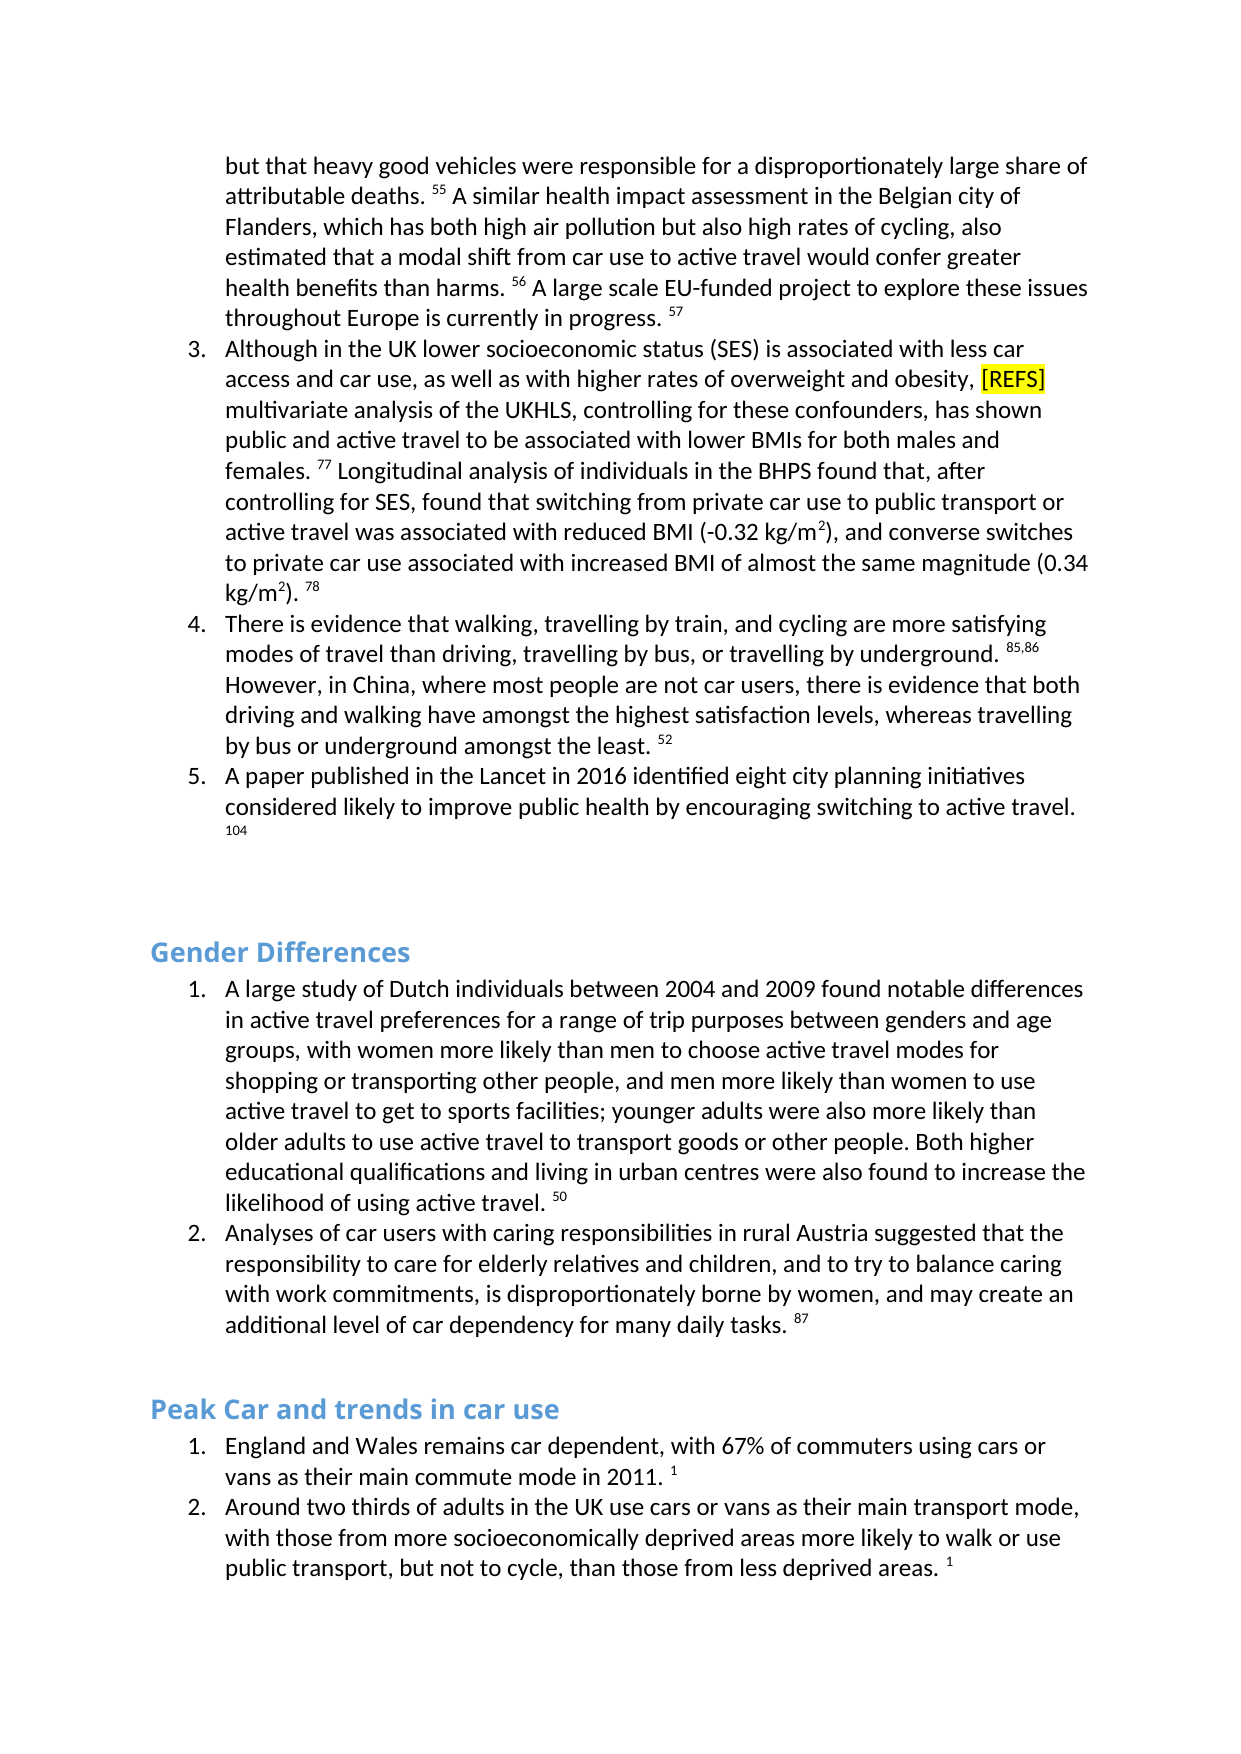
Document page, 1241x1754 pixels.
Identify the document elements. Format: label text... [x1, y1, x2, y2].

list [187, 150, 1090, 333]
subtitle Gender Differences [150, 933, 1090, 970]
list A large study of Dutch individuals between 2004 and 2009 found notable differences in active travel preferences for a range of trip purposes between genders and age groups, with women more likely than men to choose active travel modes for shopping or transporting other people, and men more likely than women to use active travel to get to sports facilities; younger adults were also more likely than older adults to use active travel to transport goods or other people. Both higher educational qualifications and living in urban centres were also found to increase the likelihood of using active travel. 50 [187, 973, 1090, 1217]
list A paper published in the Lancet in 2016 identified eight city planning initiatives considered likely to improve public health by encouraging switching to active travel. 104 [187, 760, 1090, 852]
list Analyses of car users with caring responsibilities in rural Austria suggested that the responsibility to care for elderly relatives and children, and to try to balance caring with work commitments, is disproportionately borne by women, and may create an additional level of car dependency for many daily tasks. 87 [187, 1217, 1090, 1339]
subtitle Peak Car and trends in car use [150, 1391, 1090, 1427]
list There is evidence that walking, travelling by train, and cycling are more satisfying modes of travel than driving, travelling by bus, or travelling by underground. 85,86 However, in China, where most people are not car users, there is evidence that both driving and walking have amongst the highest satisfaction levels, whereas travelling by bus or underground amongst the least. 52 [187, 608, 1090, 760]
list Although in the UK lower socioeconomic status (SES) is associated with less car access and car use, as well as with higher rates of overweight and obesity, [REFS] multivariate analysis of the UKHLS, controlling for these confounders, has shown public and active travel to be associated with lower BMIs for both males and females. 77 Longitudinal analysis of individuals in the BHPS found that, after controlling for SES, found that switching from private car use to public transport or active travel was associated with reduced BMI (-0.32 kg/m2), and converse switches to private car use associated with increased BMI of almost the same magnitude (0.34 kg/m2). 78 [187, 333, 1090, 608]
list England and Wales remains car dependent, with 67% of commuters using cars or vans as their main commute mode in 2011. 1 [187, 1430, 1090, 1491]
list Around two thirds of adults in the UK use cars or vans as their main transport mode, with those from more socioeconomically deprived areas more likely to walk or use public transport, but not to cycle, than those from less deprived areas. 1 [187, 1491, 1090, 1583]
